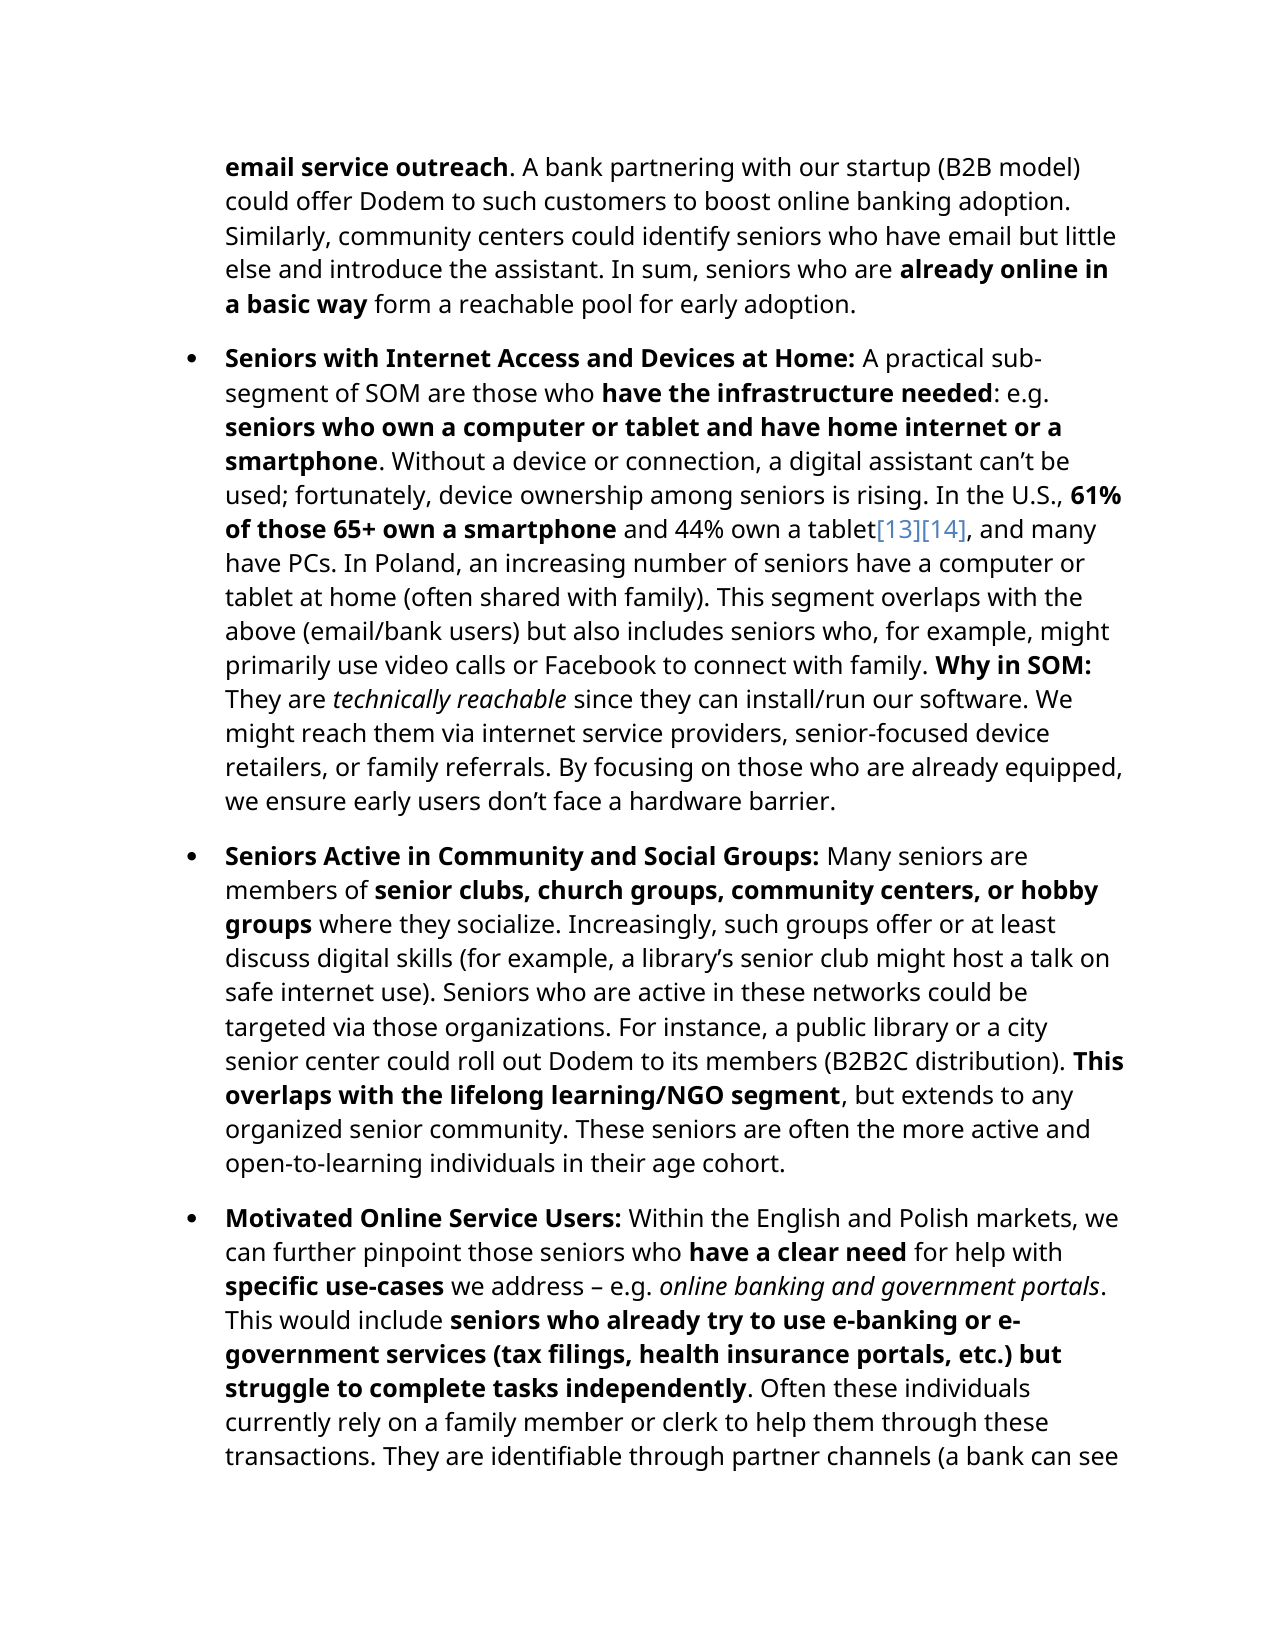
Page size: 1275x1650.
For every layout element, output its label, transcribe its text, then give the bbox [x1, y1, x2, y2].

list Seniors Active in Community and Social Groups: Many seniors are members of senior clubs, church groups, community centers, or hobby groups where they socialize. Increasingly, such groups offer or at least discuss digital skills (for example, a library’s senior club might host a talk on safe internet use). Seniors who are active in these networks could be targeted via those organizations. For instance, a public library or a city senior center could roll out Dodem to its members (B2B2C distribution). This overlaps with the lifelong learning/NGO segment, but extends to any organized senior community. These seniors are often the more active and open-to-learning individuals in their age cohort. [187, 839, 1125, 1179]
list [187, 1200, 1125, 1473]
list Seniors with Internet Access and Devices at Home: A practical sub-segment of SOM are those who have the infrastructure needed: e.g. seniors who own a computer or tablet and have home internet or a smartphone. Without a device or connection, a digital assistant can’t be used; fortunately, device ownership among seniors is rising. In the U.S., 61% of those 65+ own a smartphone and 44% own a tablet[13][14], and many have PCs. In Poland, an increasing number of seniors have a computer or tablet at home (often shared with family). This segment overlaps with the above (email/bank users) but also includes seniors who, for example, might primarily use video calls or Facebook to connect with family. Why in SOM: They are technically reachable since they can install/run our software. We might reach them via internet service providers, senior-focused device retailers, or family referrals. By focusing on those who are already equipped, we ensure early users don’t face a hardware barrier. [187, 341, 1125, 818]
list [187, 150, 1125, 320]
